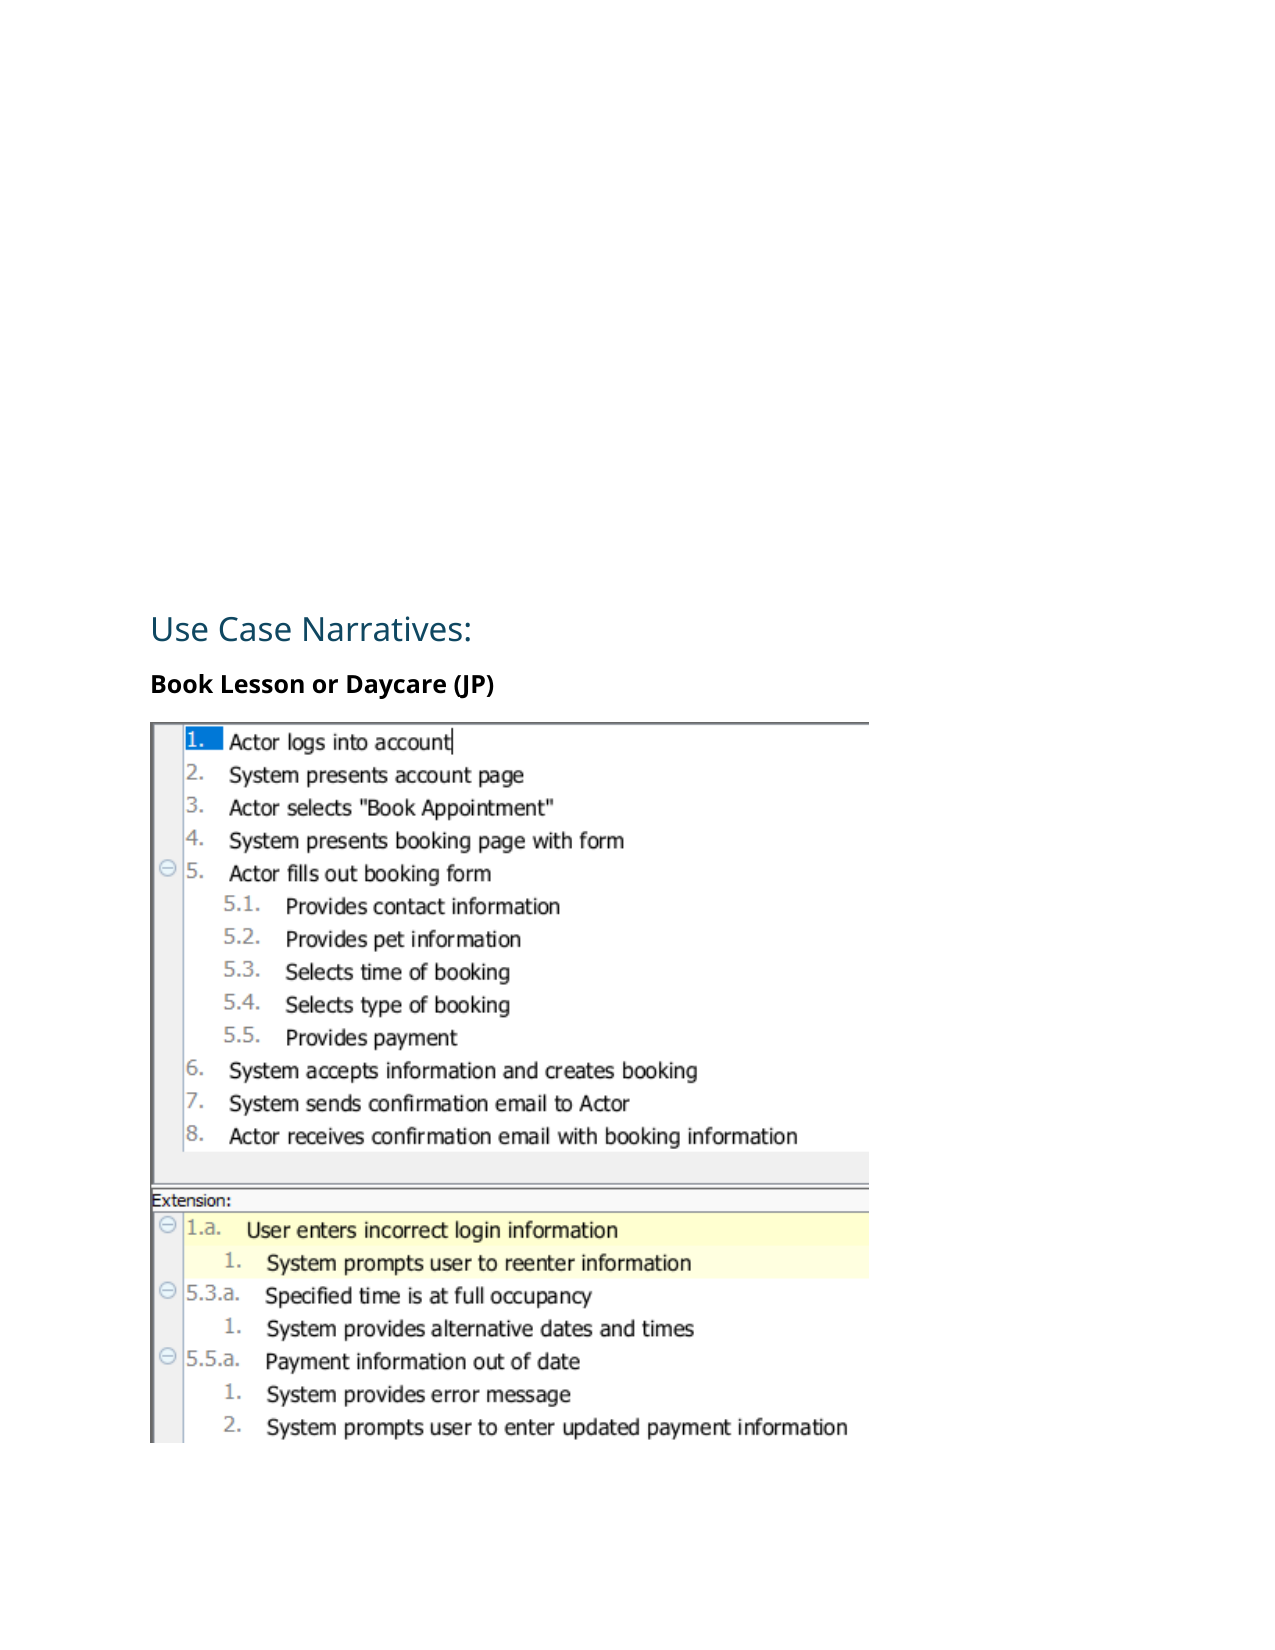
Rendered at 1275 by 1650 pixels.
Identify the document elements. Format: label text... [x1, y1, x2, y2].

picture [150, 722, 869, 1443]
text Book Lesson or Daycare (JP) [150, 667, 1125, 701]
subtitle Use Case Narratives: [150, 606, 1125, 651]
